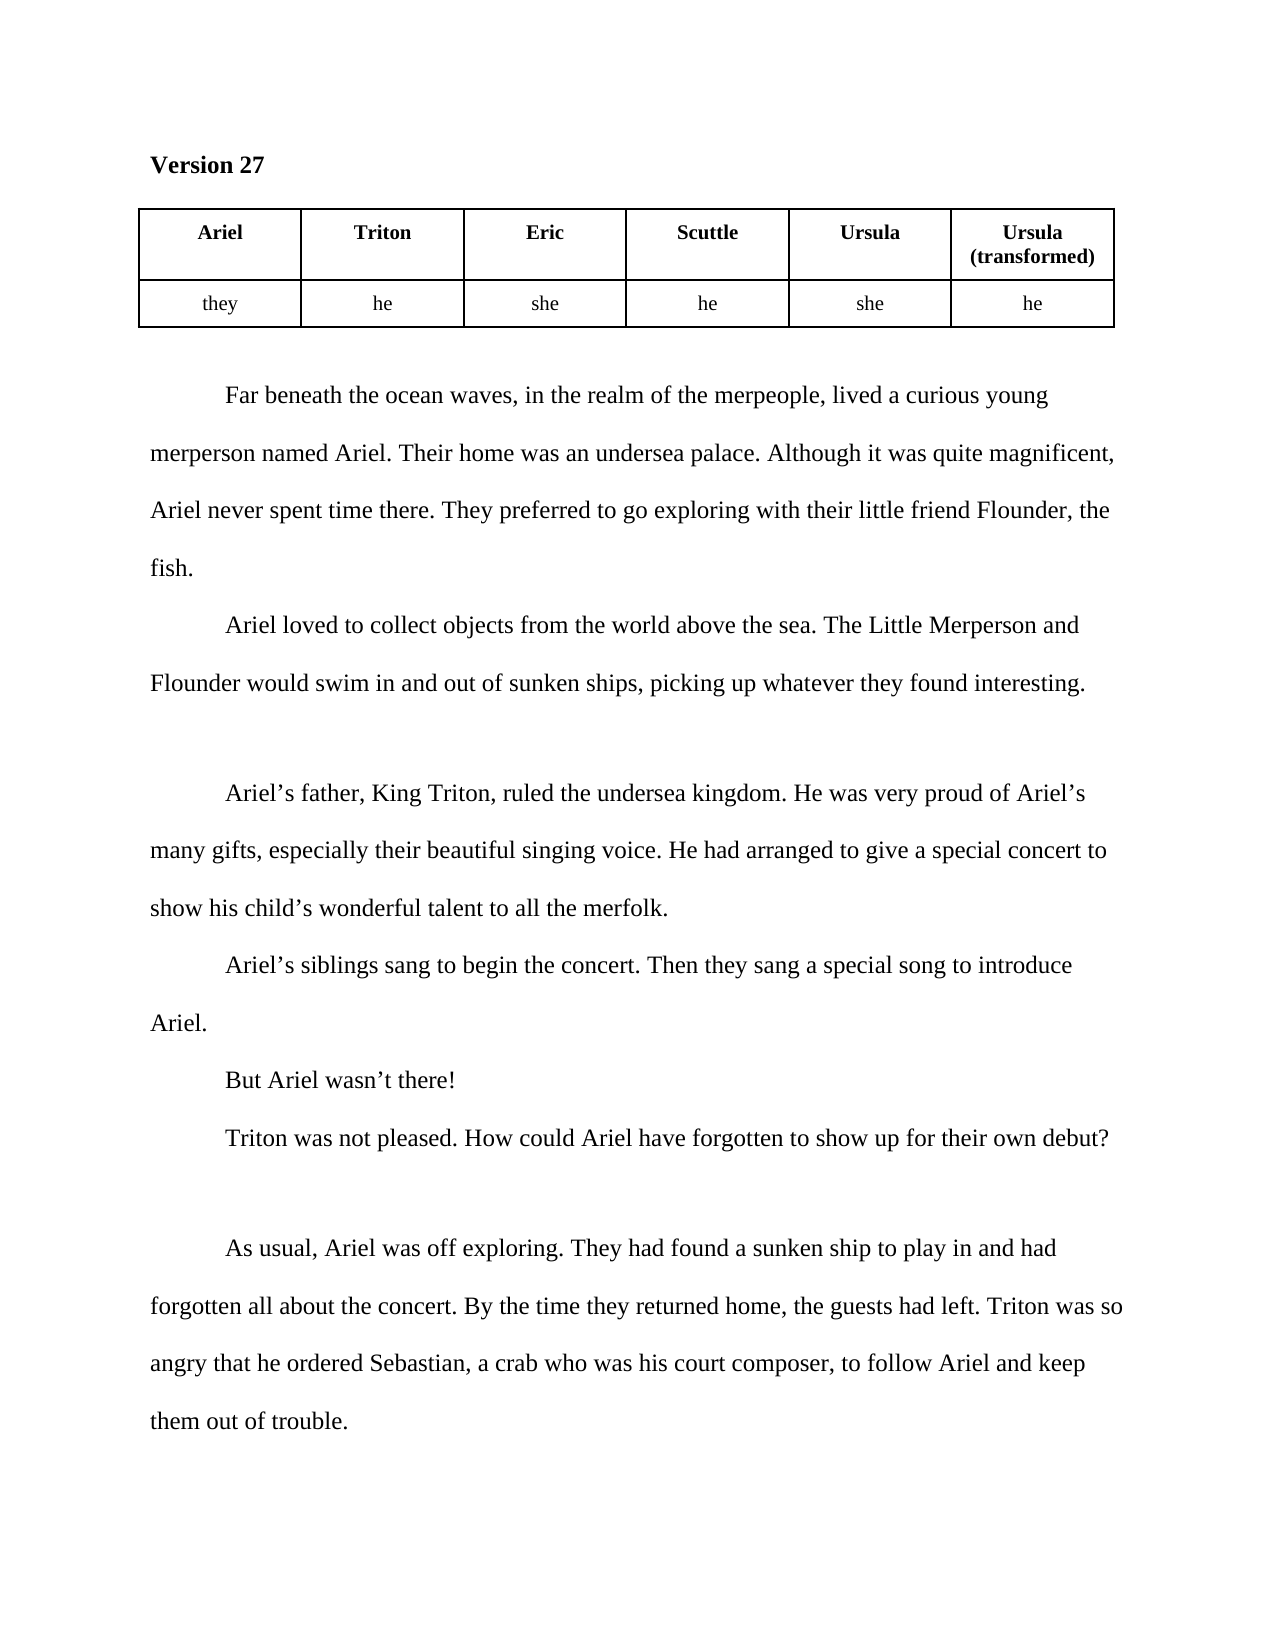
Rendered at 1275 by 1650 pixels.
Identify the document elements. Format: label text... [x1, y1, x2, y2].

text Ariel’s father, King Triton, ruled the undersea kingdom. He was very proud of Ariel’s many gifts, especially their beautiful singing voice. He had arranged to give a special concert to show his child’s wonderful talent to all the merfolk. [150, 778, 1125, 922]
table_cell they [140, 281, 300, 326]
table_cell she [465, 281, 625, 326]
table_cell he [627, 281, 788, 326]
text As usual, Ariel was off exploring. They had found a sunken ship to play in and had forgotten all about the concert. By the time they returned home, the guests had left. Triton was so angry that he ordered Sebastian, a crab who was his court composer, to follow Ariel and keep them out of trouble. [150, 1233, 1125, 1434]
text Ariel’s siblings sang to begin the concert. Then they sang a special song to introduce Ariel. [150, 951, 1125, 1037]
table_header Ursula [790, 210, 950, 278]
table_cell he [302, 281, 463, 326]
text Far beneath the ocean waves, in the realm of the merpeople, lived a curious young merperson named Ariel. Their home was an undersea palace. Although it was quite magnificent, Ariel never spent time there. They preferred to go exploring with their little friend Flounder, the fish. [150, 380, 1125, 582]
text Ariel loved to collect objects from the world above the sea. The Little Merperson and Flounder would swim in and out of sunken ships, picking up whatever they found interesting. [150, 610, 1125, 697]
table_header Eric [465, 210, 625, 278]
text But Ariel wasn’t there! [150, 1066, 1125, 1094]
text Triton was not pleased. How could Ariel have forgotten to show up for their own debut? [150, 1123, 1125, 1152]
table_cell she [790, 281, 950, 326]
table_header Triton [302, 210, 463, 278]
table_cell he [952, 281, 1113, 326]
table_header Ariel [140, 210, 300, 278]
text Version 27 [150, 150, 1125, 179]
table_header Scuttle [627, 210, 788, 278]
table_header Ursula (transformed) [952, 210, 1113, 278]
